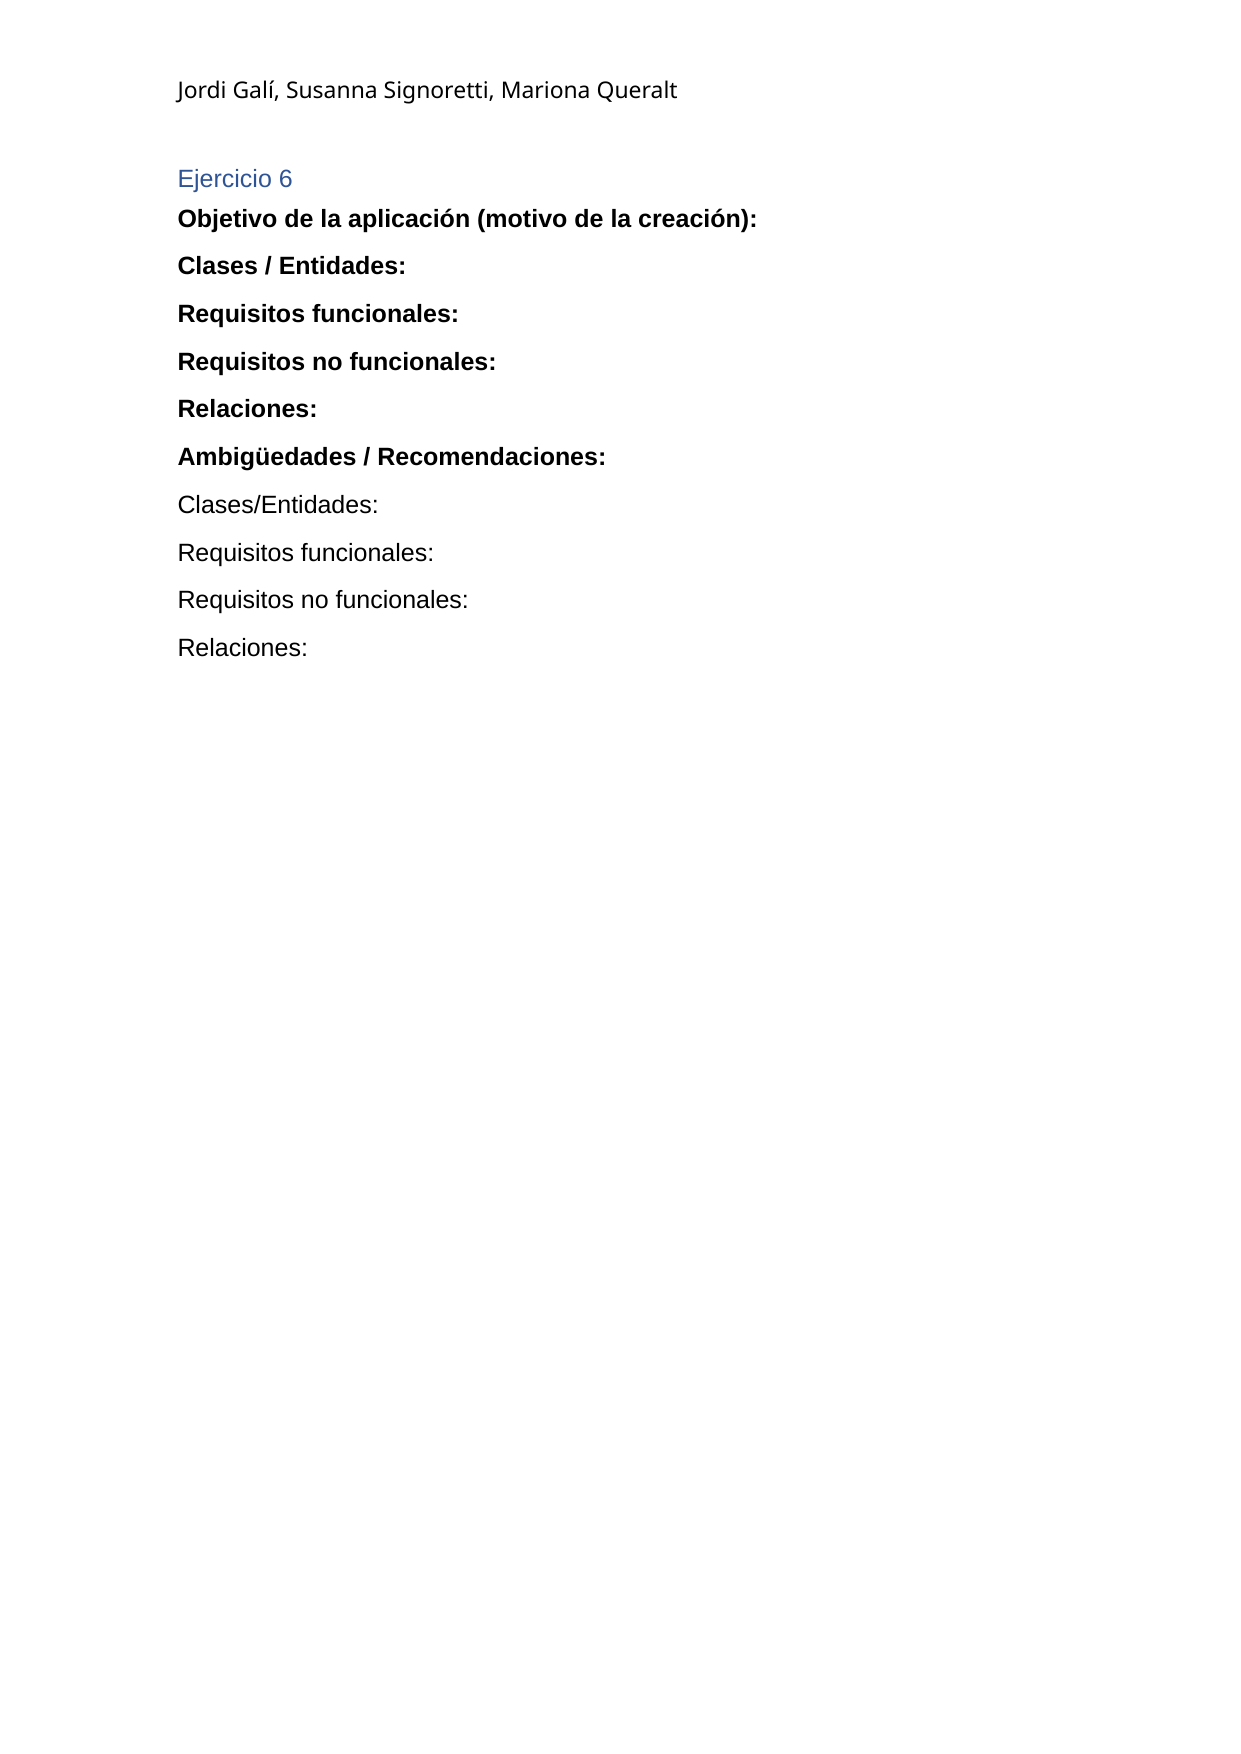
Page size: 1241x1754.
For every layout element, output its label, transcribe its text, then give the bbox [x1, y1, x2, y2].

text Clases/Entidades: [177, 490, 1063, 519]
text Relaciones: [177, 633, 1063, 662]
text Requisitos no funcionales: [177, 585, 1063, 614]
text Requisitos funcionales: [177, 299, 1063, 328]
text Requisitos funcionales: [177, 538, 1063, 566]
subtitle Ejercicio 6 [177, 164, 1063, 193]
text Clases / Entidades: [177, 251, 1063, 280]
text Ambigüedades / Recomendaciones: [177, 442, 1063, 471]
text Relaciones: [177, 394, 1063, 423]
text Objetivo de la aplicación (motivo de la creación): [177, 204, 1063, 232]
text Requisitos no funcionales: [177, 347, 1063, 376]
